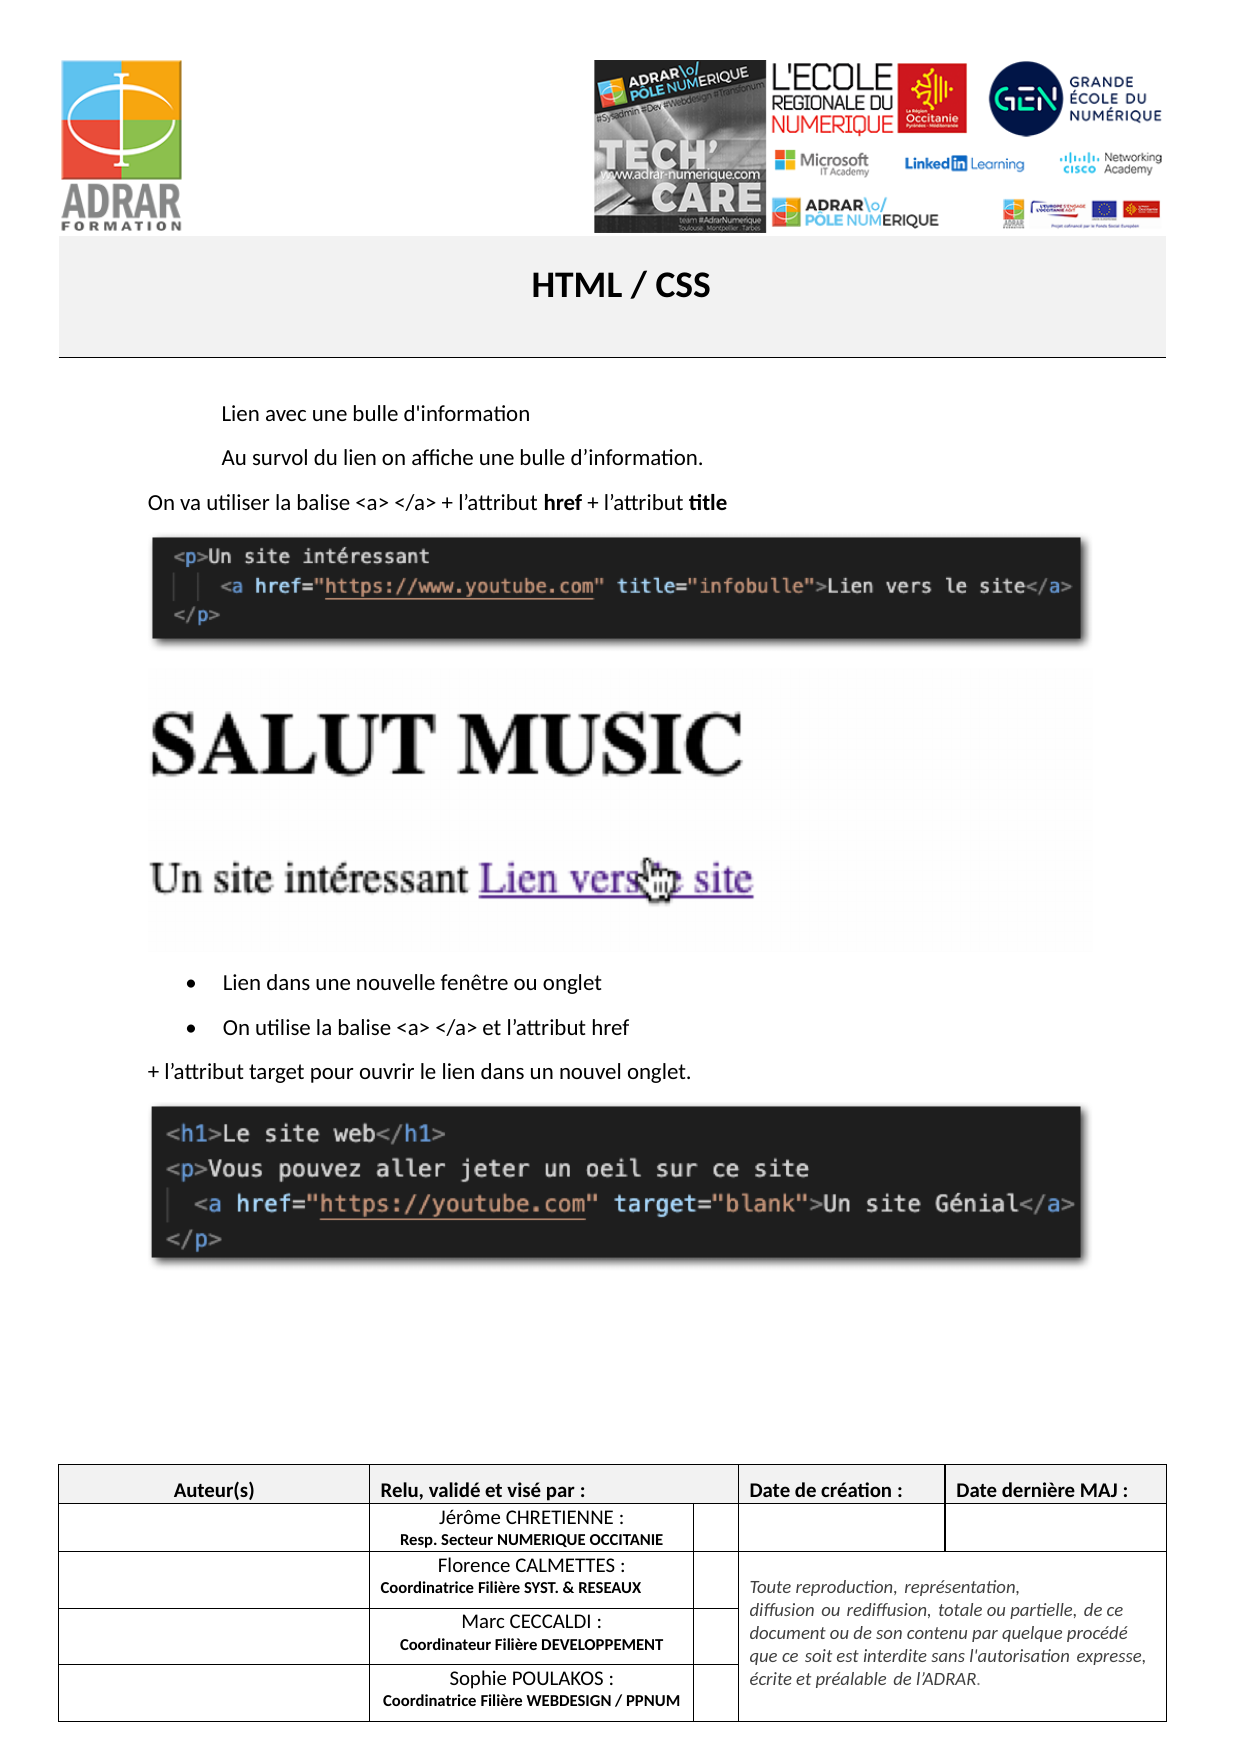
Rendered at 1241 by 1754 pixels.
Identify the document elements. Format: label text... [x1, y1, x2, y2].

text On va utiliser la balise <a> </a> + l’attribut href + l’attribut title [148, 488, 1093, 516]
picture [594, 60, 1166, 233]
list Lien dans une nouvelle fenêtre ou onglet [185, 968, 1093, 996]
text + l’attribut target pour ouvrir le lien dans un nouvel onglet. [148, 1057, 1093, 1085]
picture [61, 58, 183, 233]
picture [147, 532, 1093, 652]
picture [147, 668, 1093, 952]
list Lien avec une bulle d'information [148, 399, 1093, 427]
list Au survol du lien on affiche une bulle d’information. [148, 443, 1093, 471]
list On utilise la balise <a> </a> et l’attribut href [185, 1013, 1093, 1041]
picture [147, 1102, 1093, 1271]
